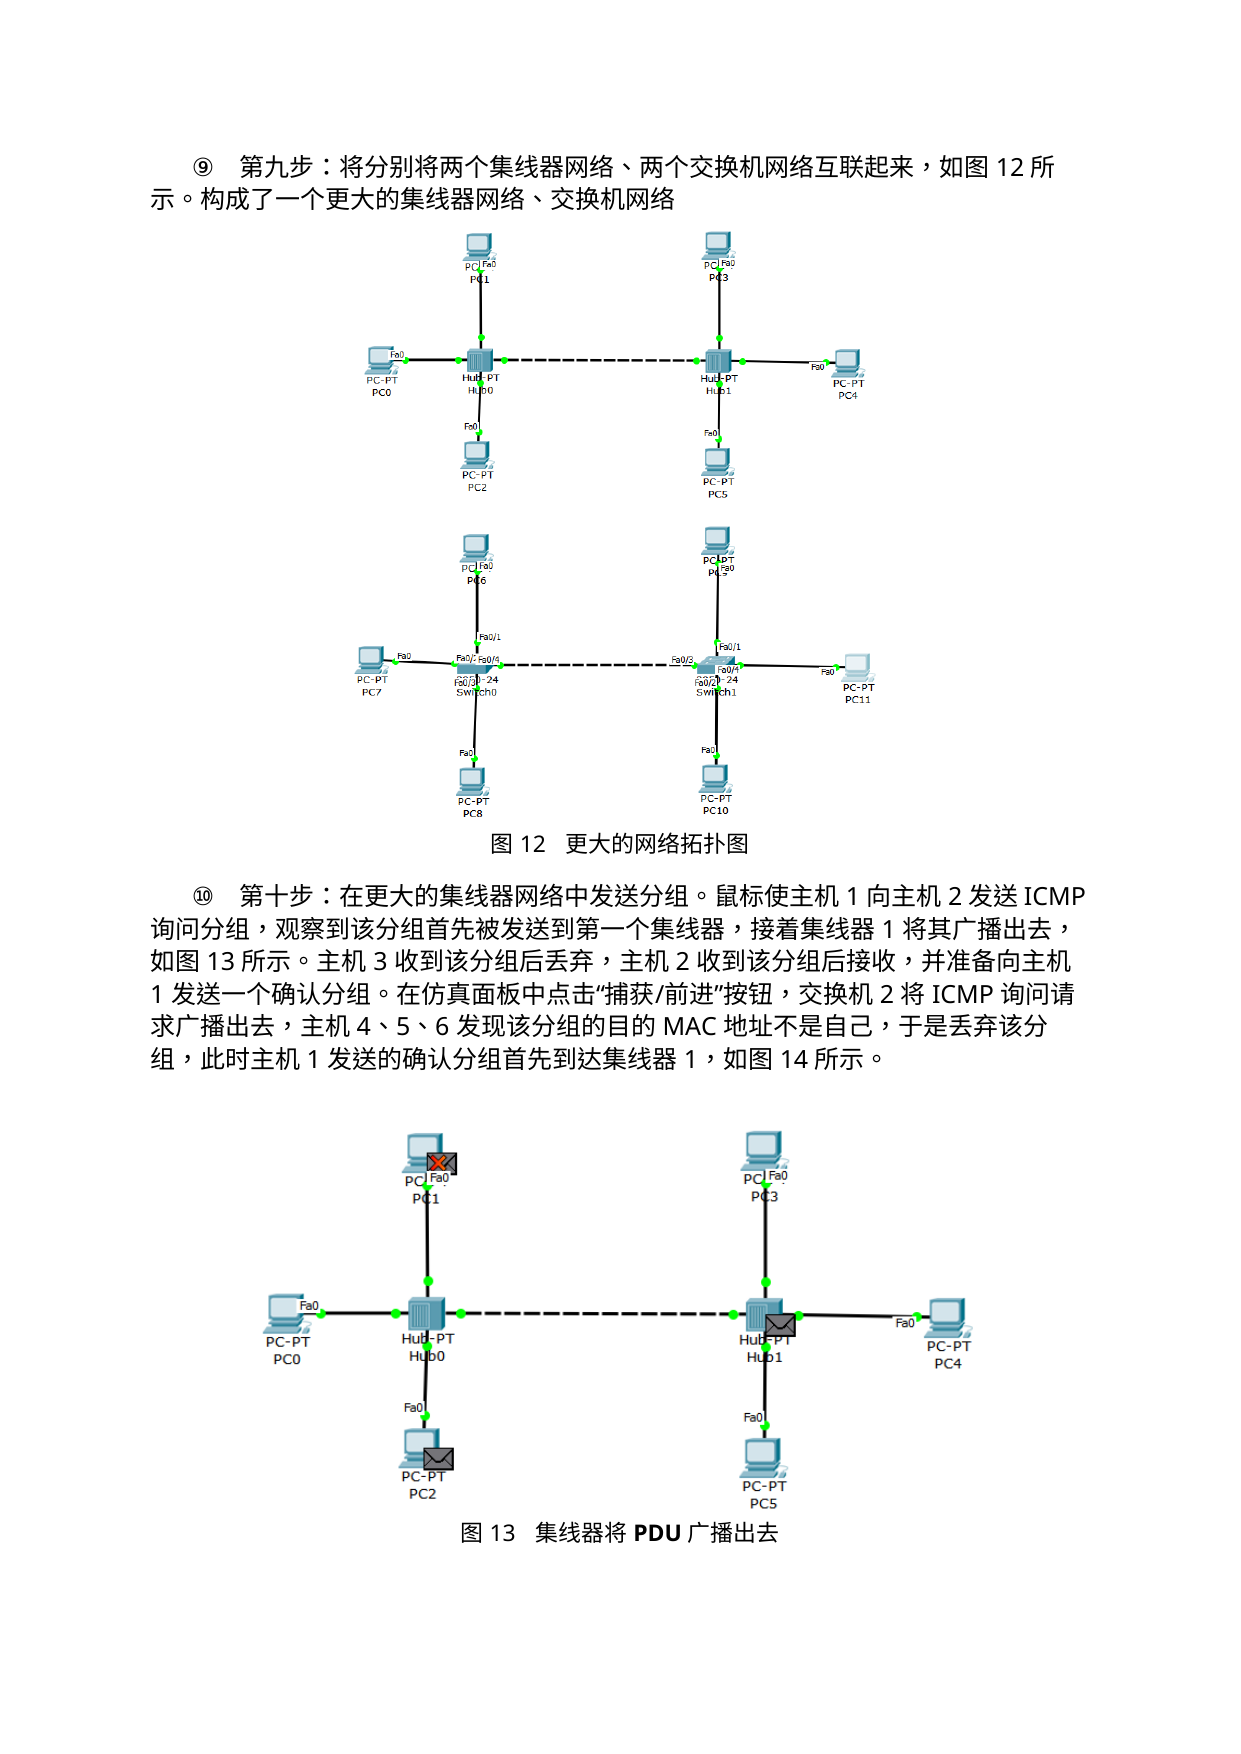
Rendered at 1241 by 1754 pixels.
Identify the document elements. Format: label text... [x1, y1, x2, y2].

list 第十步：在更大的集线器网络中发送分组。鼠标使主机 1 向主机 2 发送ICMP 询问分组，观察到该分组首先被发送到第一个集线器，接着集线器 1 将其广播出去，如图 13 所示。主机 3 收到该分组后丢弃，主机 2 收到该分组后接收，并准备向主机 1 发送一个确认分组。在仿真面板中点击“捕获/前进”按钮，交换机 2 将 ICMP 询问请求广播出去，主机 4、5、6 发现该分组的目的 MAC 地址不是自己，于是丢弃该分组，此时主机 1 发送的确认分组首先到达集线器 1，如图 14 所示。 [150, 879, 1090, 1075]
text 图 12 更大的网络拓扑图 [150, 826, 1089, 858]
picture [252, 1107, 988, 1515]
list 第九步：将分别将两个集线器网络、两个交换机网络互联起来，如图 12 所示。构成了一个更大的集线器网络、交换机网络 [150, 150, 1090, 215]
picture [345, 215, 895, 826]
text 图 13 集线器将 PDU 广播出去 [150, 1515, 1089, 1548]
